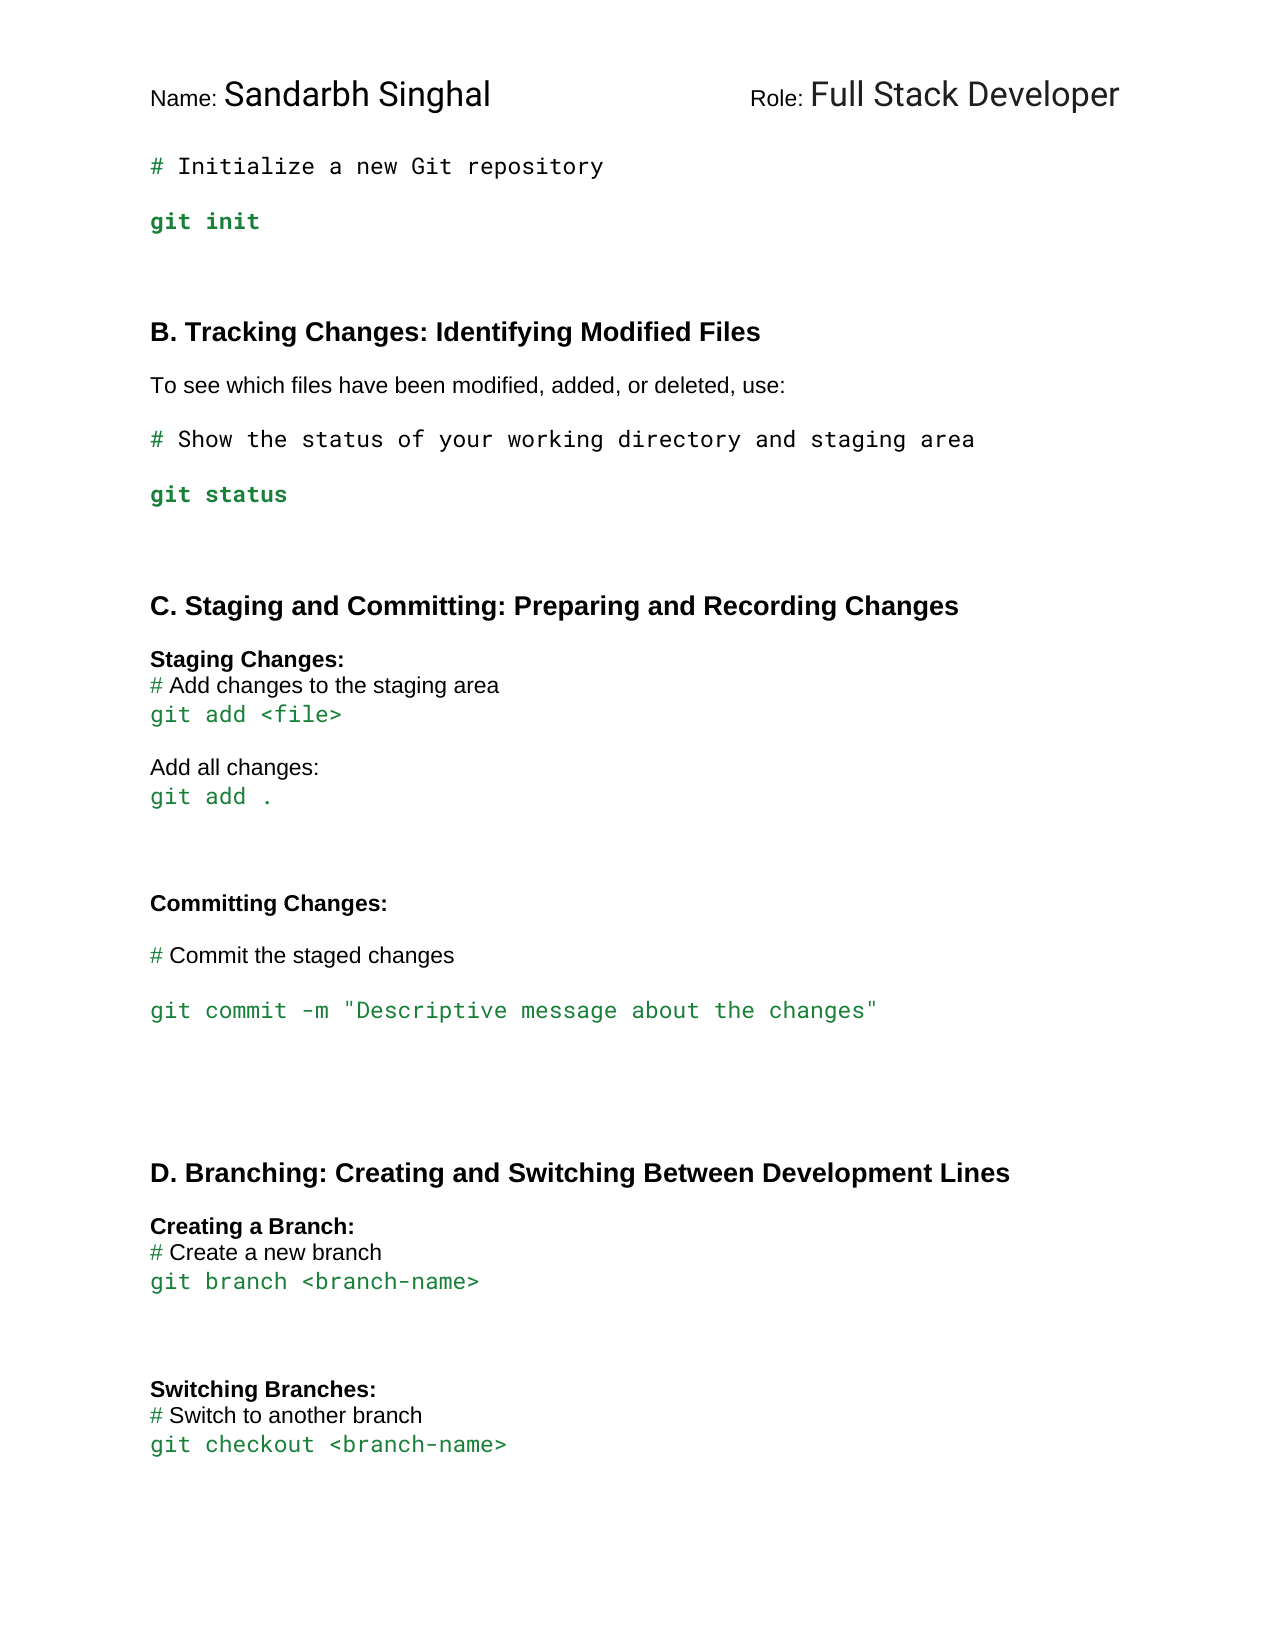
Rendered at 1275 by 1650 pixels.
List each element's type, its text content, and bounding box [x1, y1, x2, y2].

text Add all changes: git add . [150, 754, 1125, 810]
text Creating a Branch: # Create a new branch git branch <branch-name> [150, 1213, 1125, 1296]
text git init [150, 205, 1125, 235]
text # Initialize a new Git repository [150, 150, 1125, 180]
text # Commit the staged changes git commit -m "Descriptive message about the changes" [150, 942, 1125, 1025]
text Committing Changes: [150, 890, 1125, 917]
text # Show the status of your working directory and staging area [150, 423, 1125, 454]
text To see which files have been modified, added, or deleted, use: [150, 372, 1125, 398]
subtitle C. Staging and Committing: Preparing and Recording Changes [150, 589, 1125, 621]
subtitle B. Tracking Changes: Identifying Modified Files [150, 316, 1125, 347]
text Switching Branches: # Switch to another branch git checkout <branch-name> [150, 1376, 1125, 1459]
text git status [150, 479, 1125, 509]
subtitle D. Branching: Creating and Switching Between Development Lines [150, 1157, 1125, 1188]
text Staging Changes: # Add changes to the staging area git add <file> [150, 646, 1125, 729]
